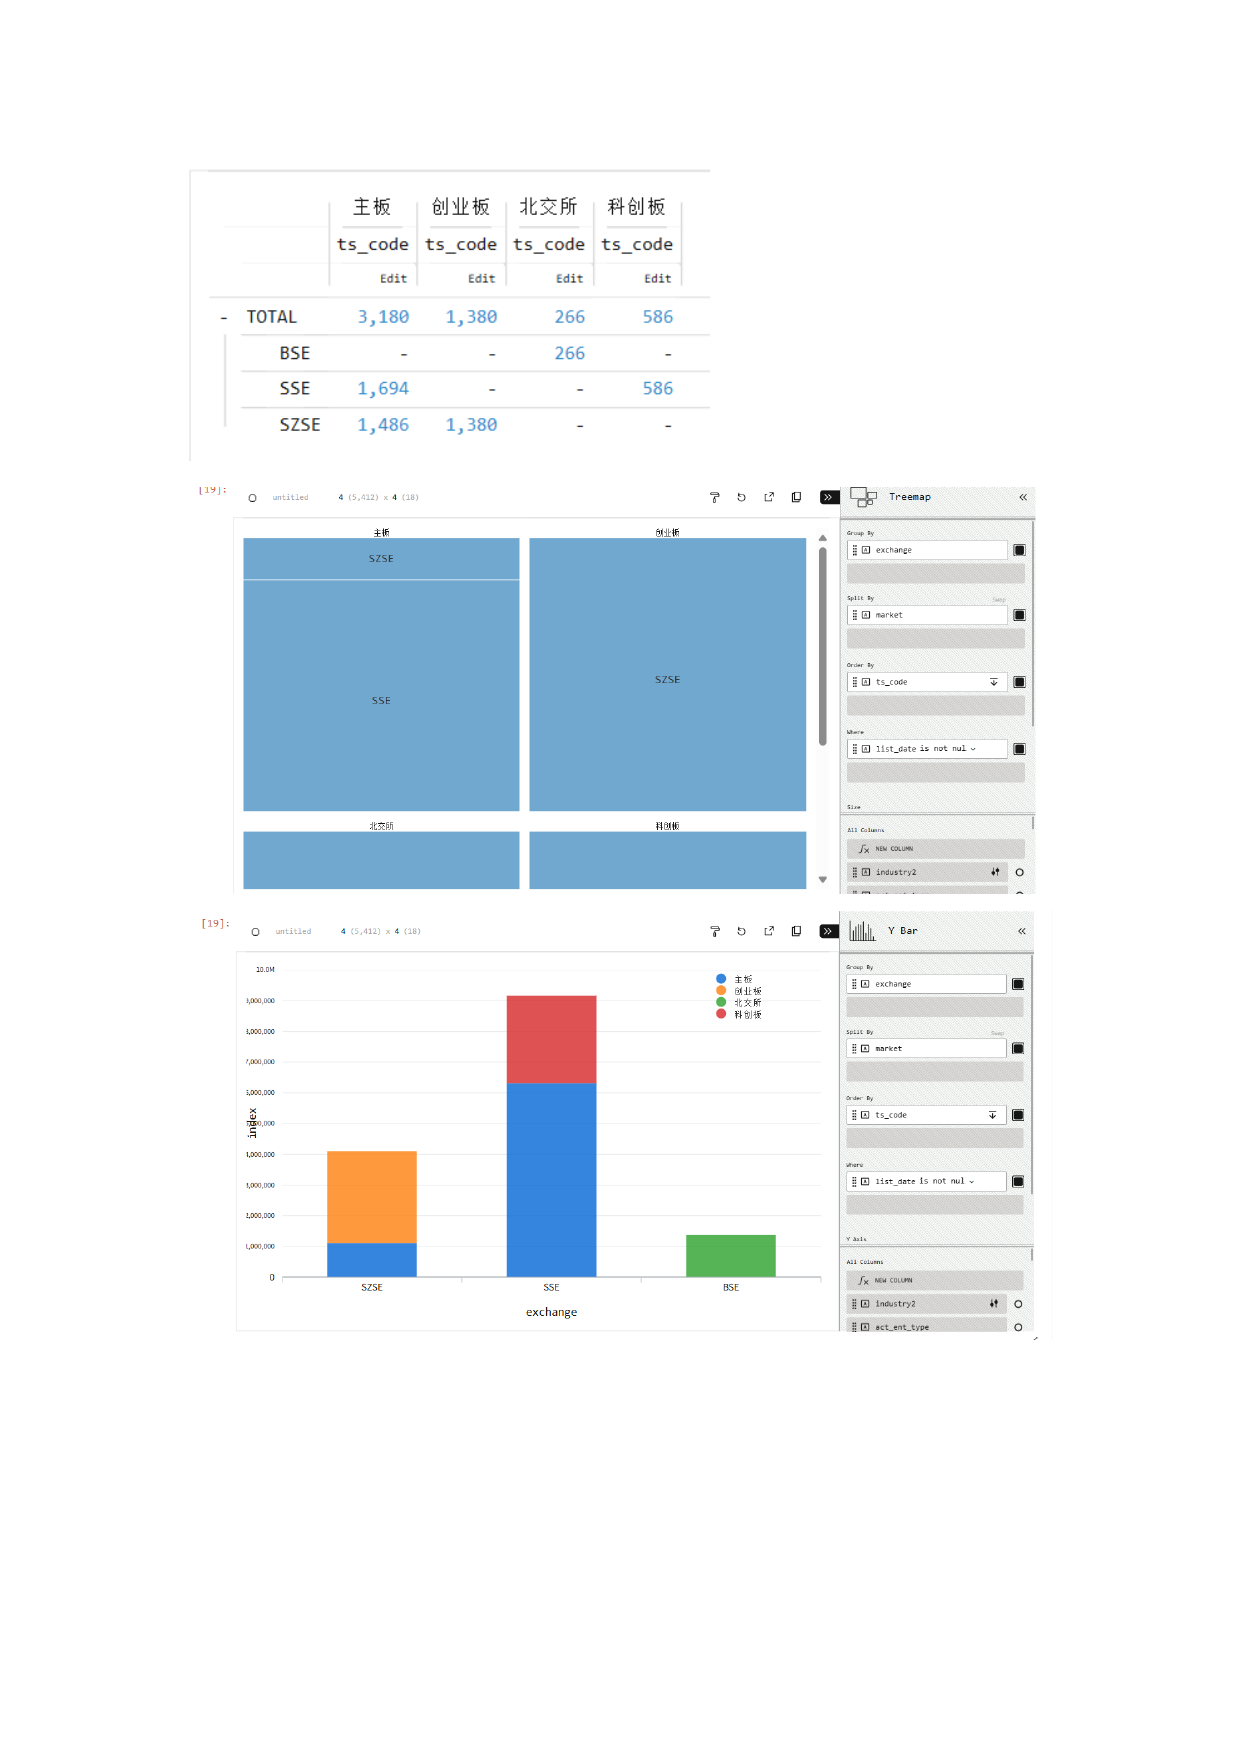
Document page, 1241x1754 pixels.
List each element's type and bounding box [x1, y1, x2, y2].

picture [187, 487, 1052, 894]
picture [187, 909, 1053, 1340]
picture [187, 162, 711, 461]
